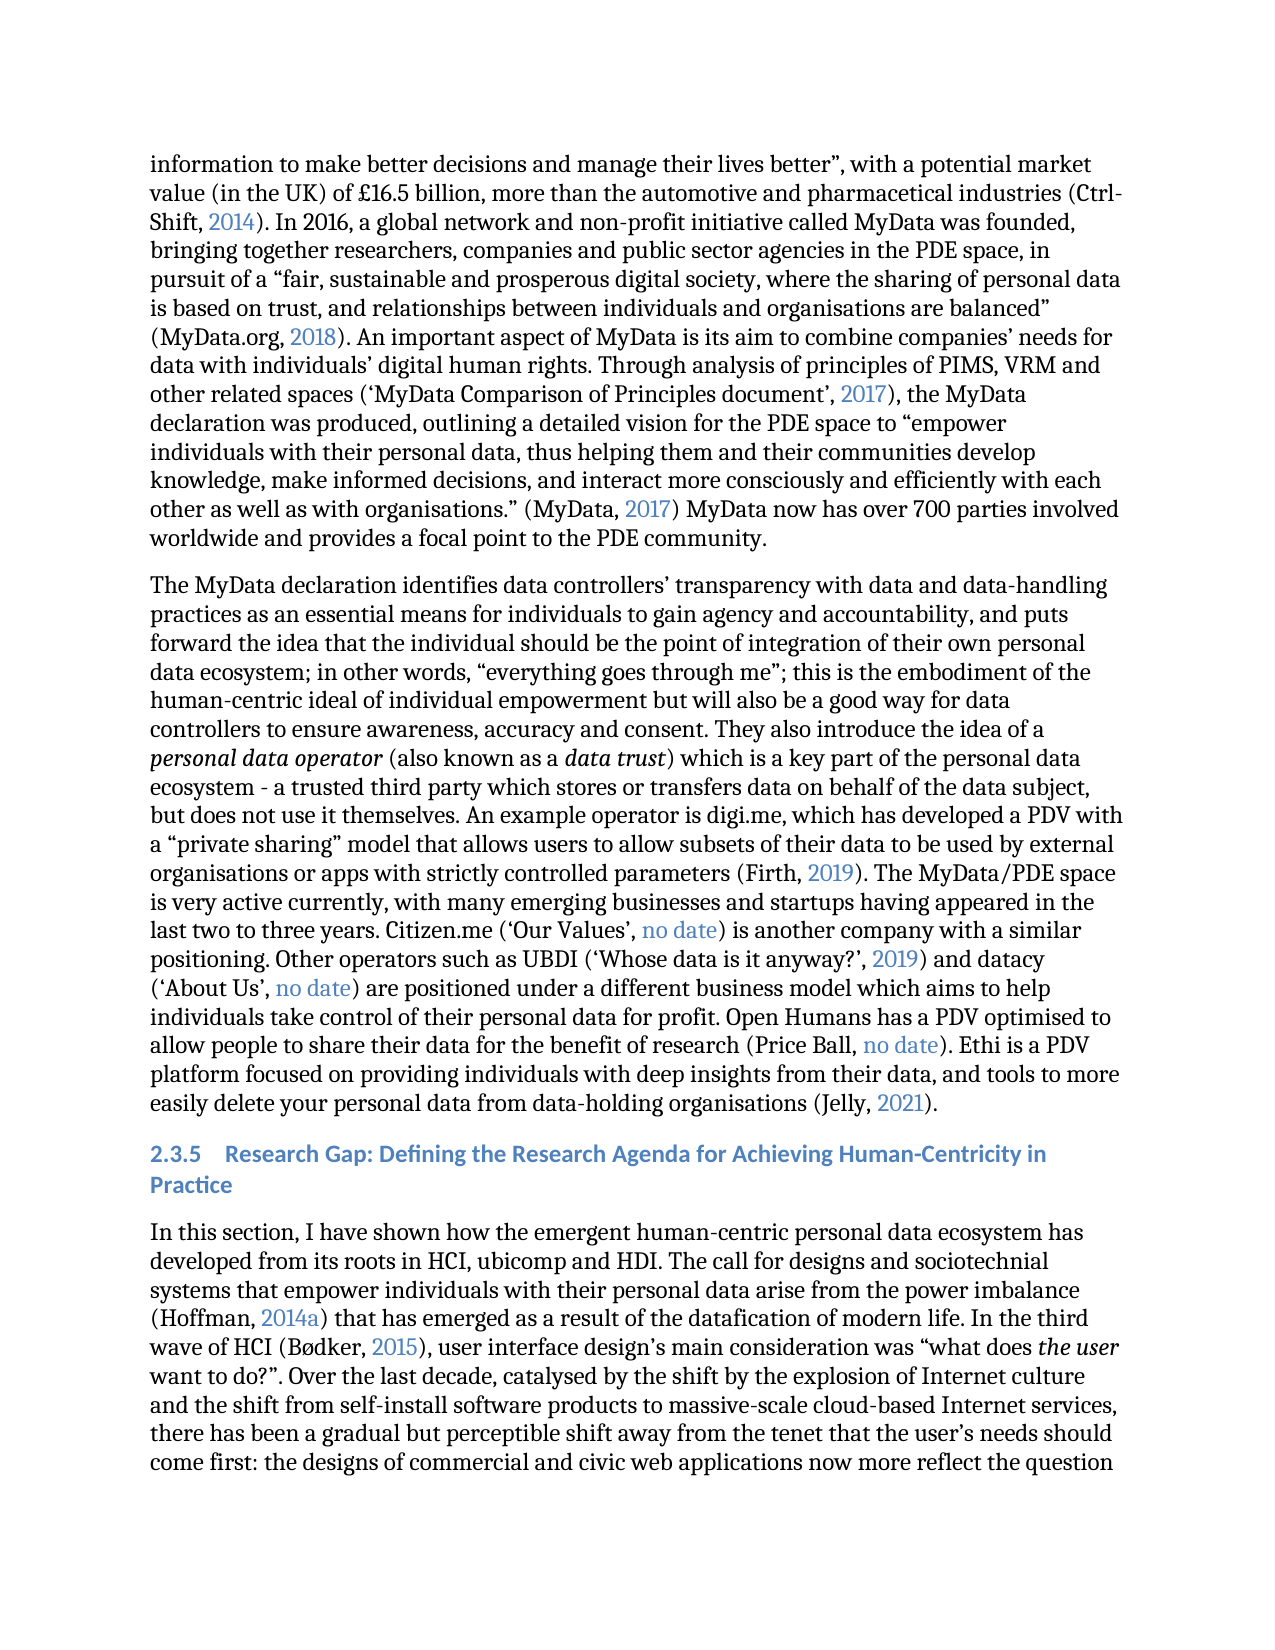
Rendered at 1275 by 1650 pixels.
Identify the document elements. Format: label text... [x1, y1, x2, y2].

subtitle 2.3.5 Research Gap: Defining the Research Agenda for Achieving Human-Centricity in Practice [150, 1138, 1125, 1199]
text The MyData declaration identifies data controllers’ transparency with data and data-handling practices as an essential means for individuals to gain agency and accountability, and puts forward the idea that the individual should be the point of integration of their own personal data ecosystem; in other words, “everything goes through me”; this is the embodiment of the human-centric ideal of individual empowerment but will also be a good way for data controllers to ensure awareness, accuracy and consent. They also introduce the idea of a personal data operator (also known as a data trust) which is a key part of the personal data ecosystem - a trusted third party which stores or transfers data on behalf of the data subject, but does not use it themselves. An example operator is digi.me, which has developed a PDV with a “private sharing” model that allows users to allow subsets of their data to be used by external organisations or apps with strictly controlled parameters (Firth, 2019). The MyData/PDE space is very active currently, with many emerging businesses and startups having appeared in the last two to three years. Citizen.me (‘Our Values’, no date) is another company with a similar positioning. Other operators such as UBDI (‘Whose data is it anyway?’, 2019) and datacy (‘About Us’, no date) are positioned under a different business model which aims to help individuals take control of their personal data for profit. Open Humans has a PDV optimised to allow people to share their data for the benefit of research (Price Ball, no date). Ethi is a PDV platform focused on providing individuals with deep insights from their data, and tools to more easily delete your personal data from data-holding organisations (Jelly, 2021). [150, 571, 1125, 1117]
